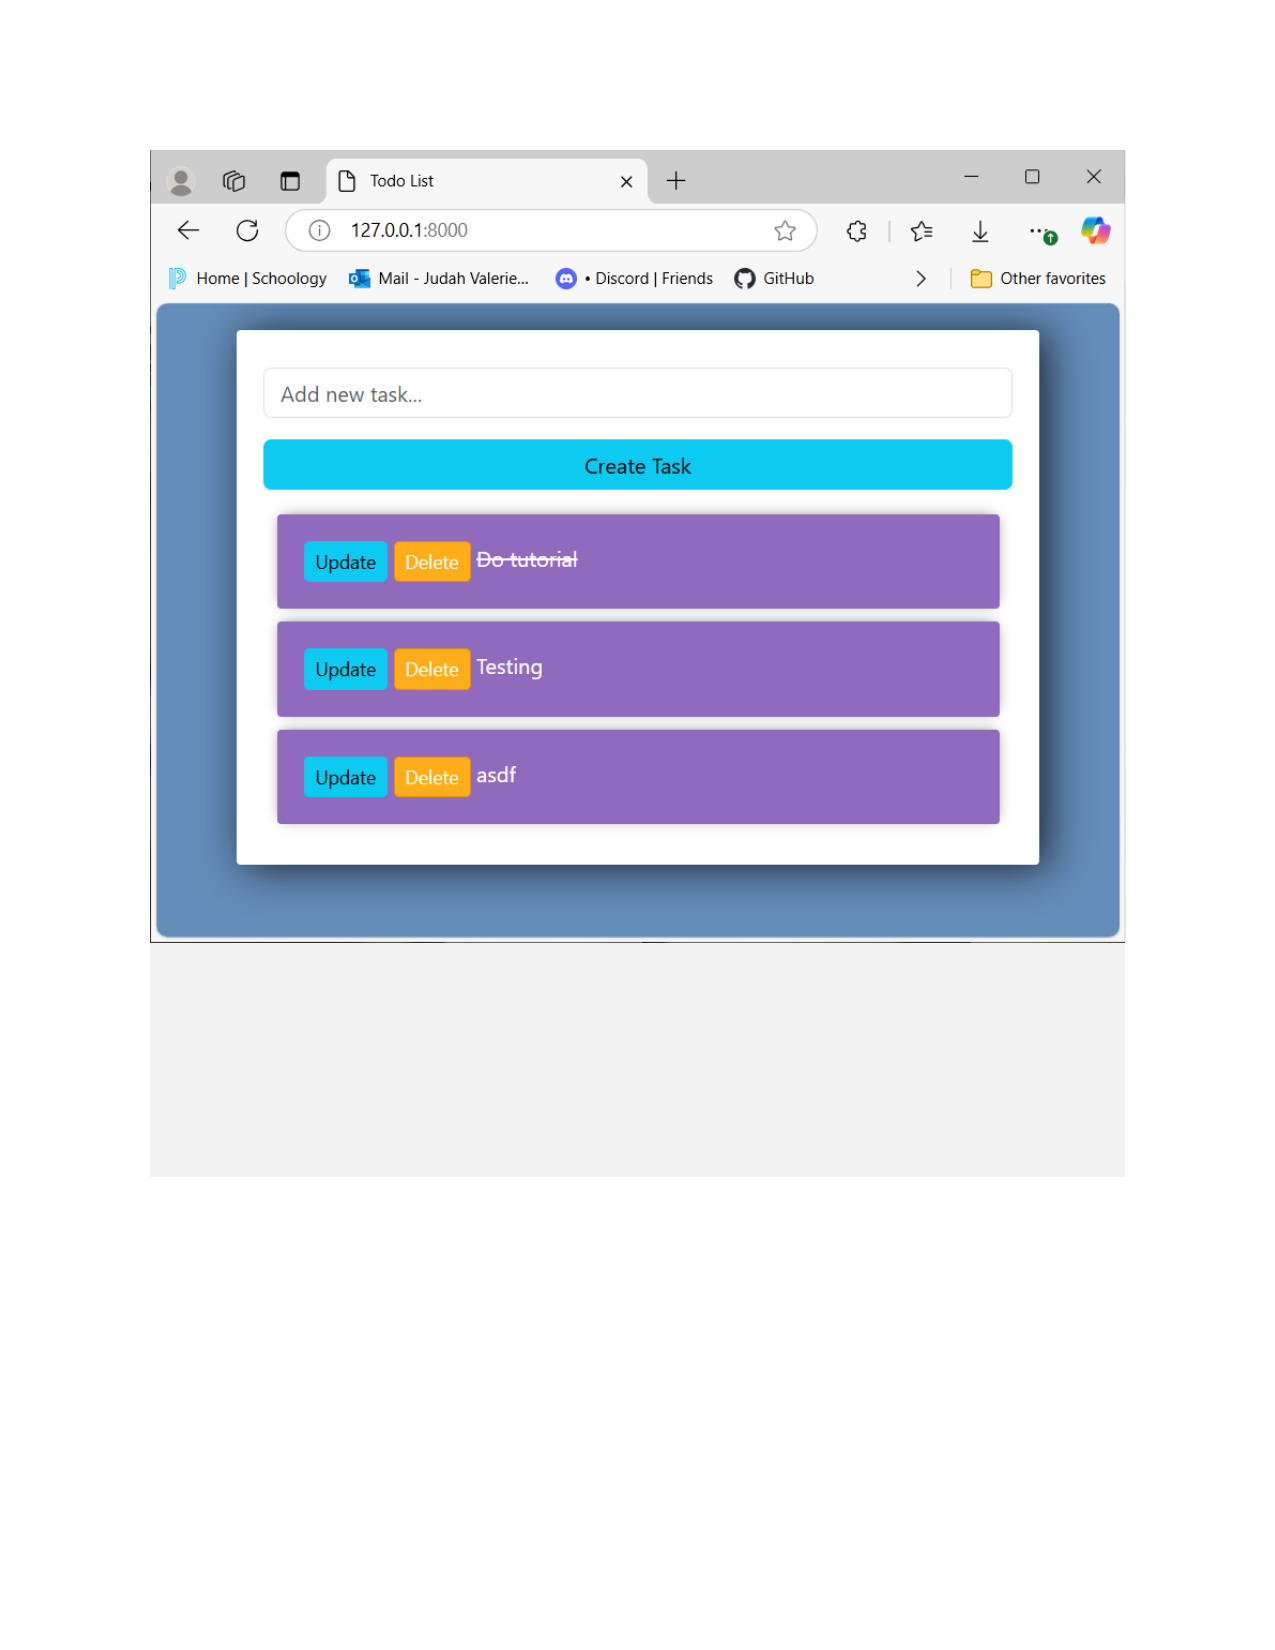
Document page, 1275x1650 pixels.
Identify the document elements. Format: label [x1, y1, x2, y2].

picture [150, 150, 1125, 943]
